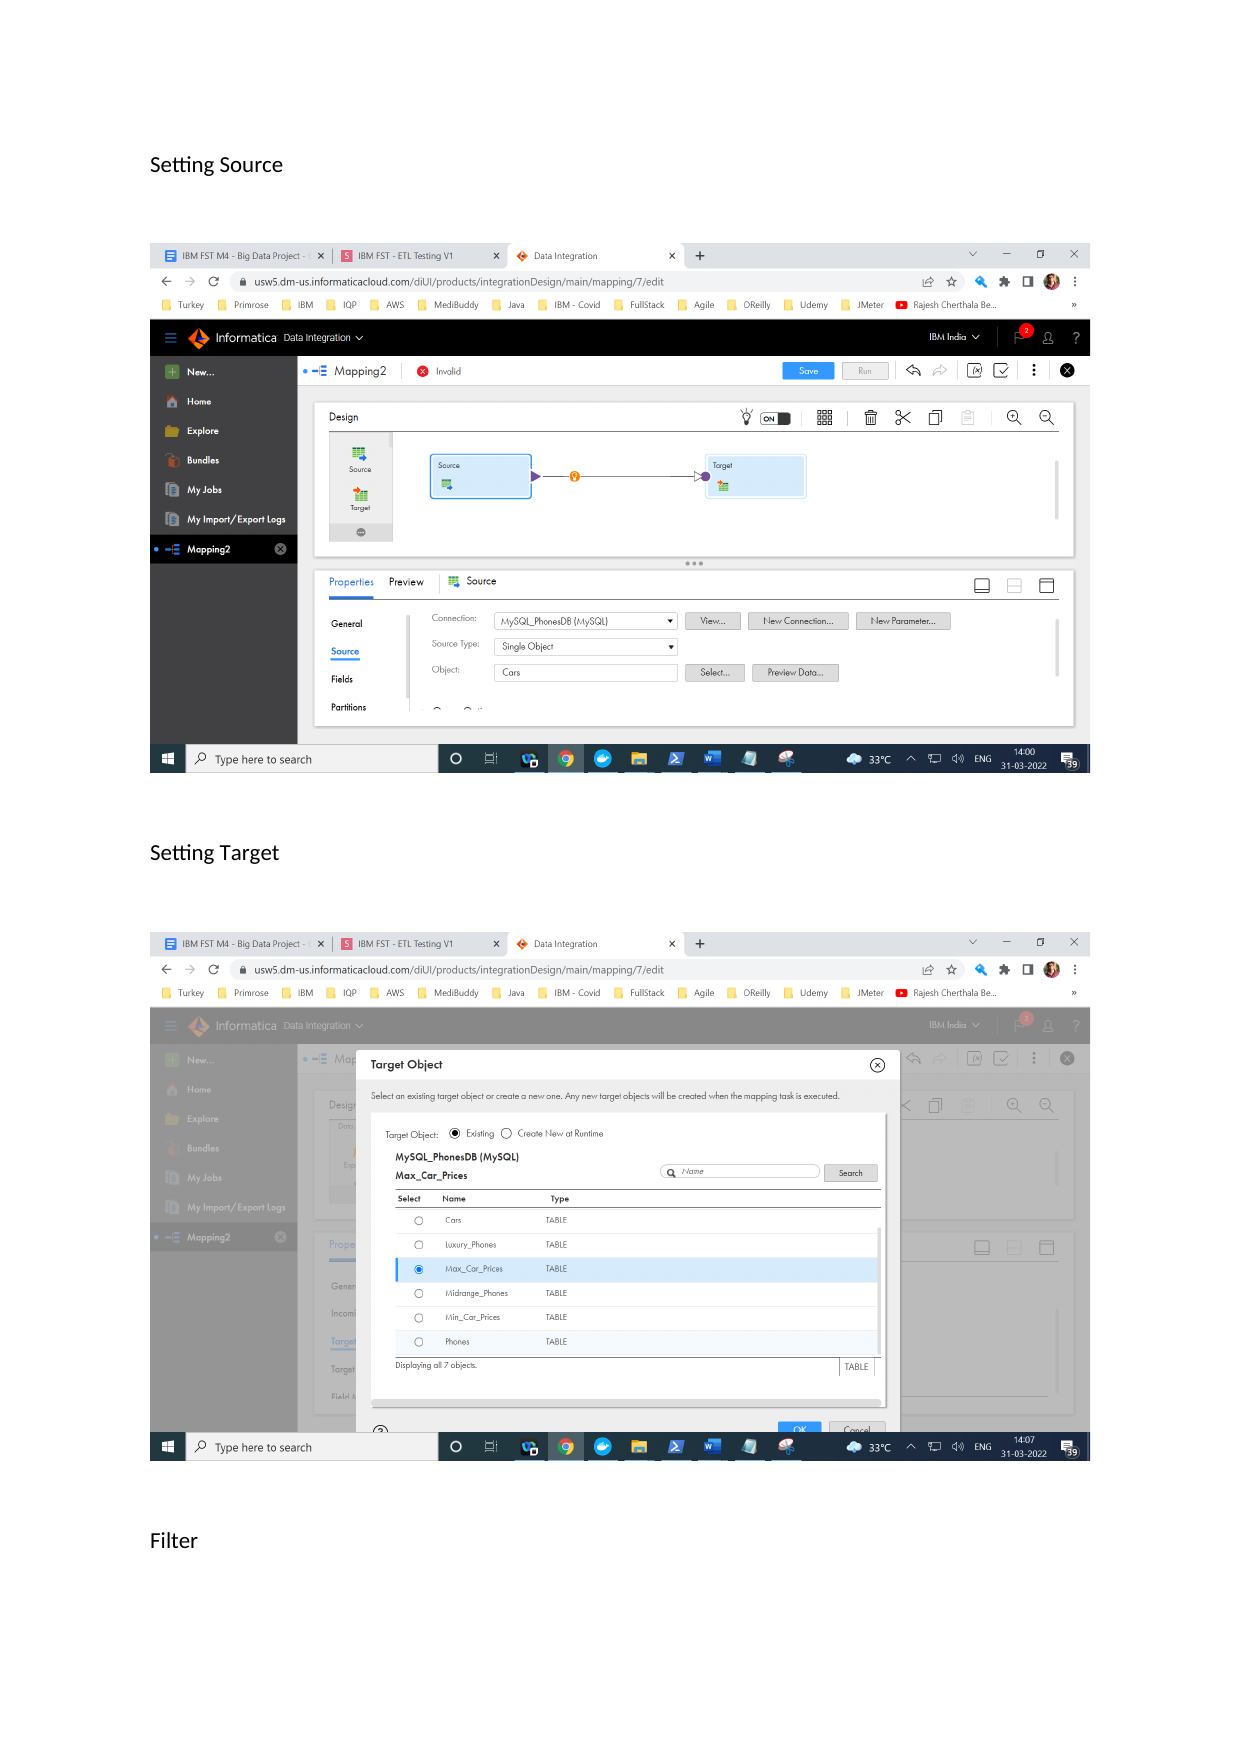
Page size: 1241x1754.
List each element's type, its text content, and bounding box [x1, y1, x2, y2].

text Setting Target [150, 838, 1090, 866]
picture [150, 243, 1091, 773]
text Filter [150, 1527, 1090, 1555]
text Setting Source [150, 150, 1090, 178]
picture [150, 932, 1091, 1461]
